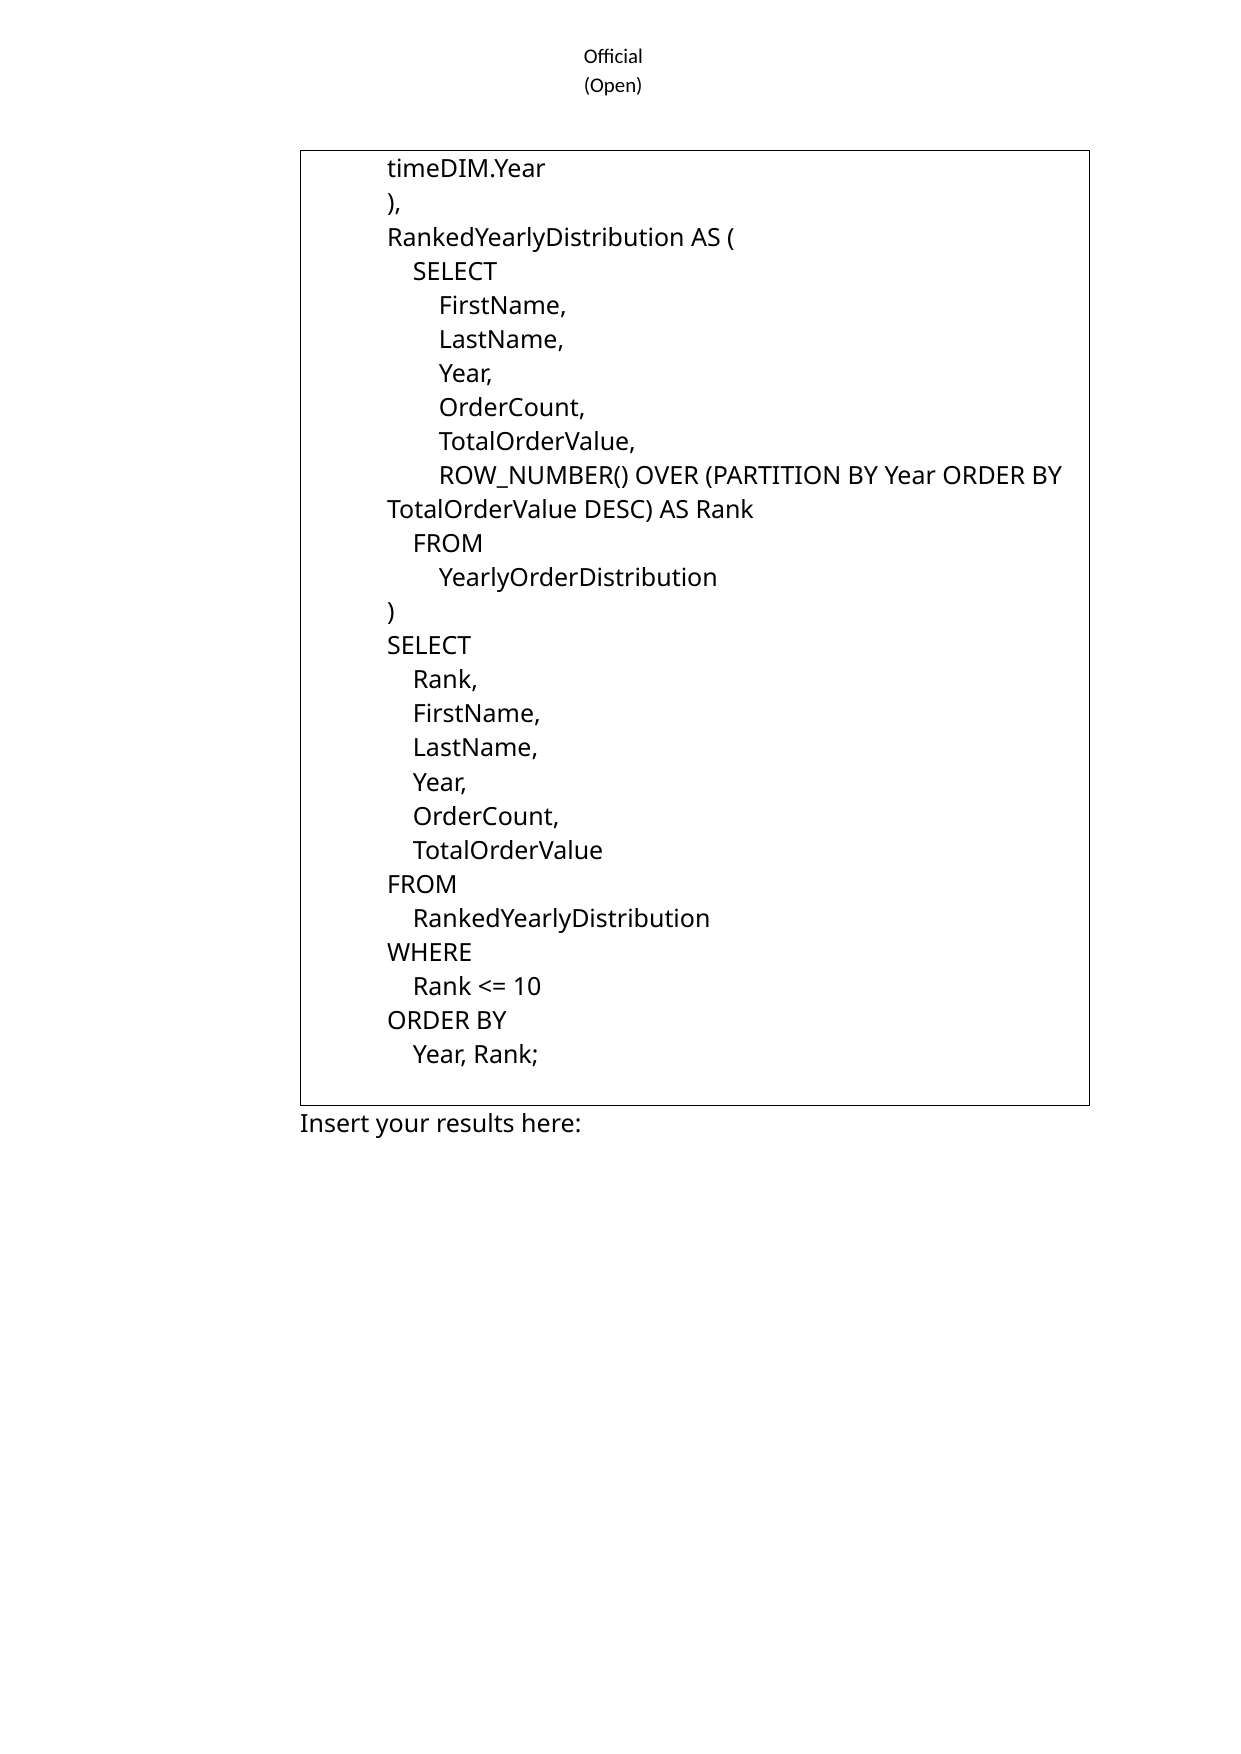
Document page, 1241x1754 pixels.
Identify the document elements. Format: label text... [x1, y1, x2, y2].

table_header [301, 151, 1089, 1105]
list Insert your results here: [300, 1106, 1090, 1140]
